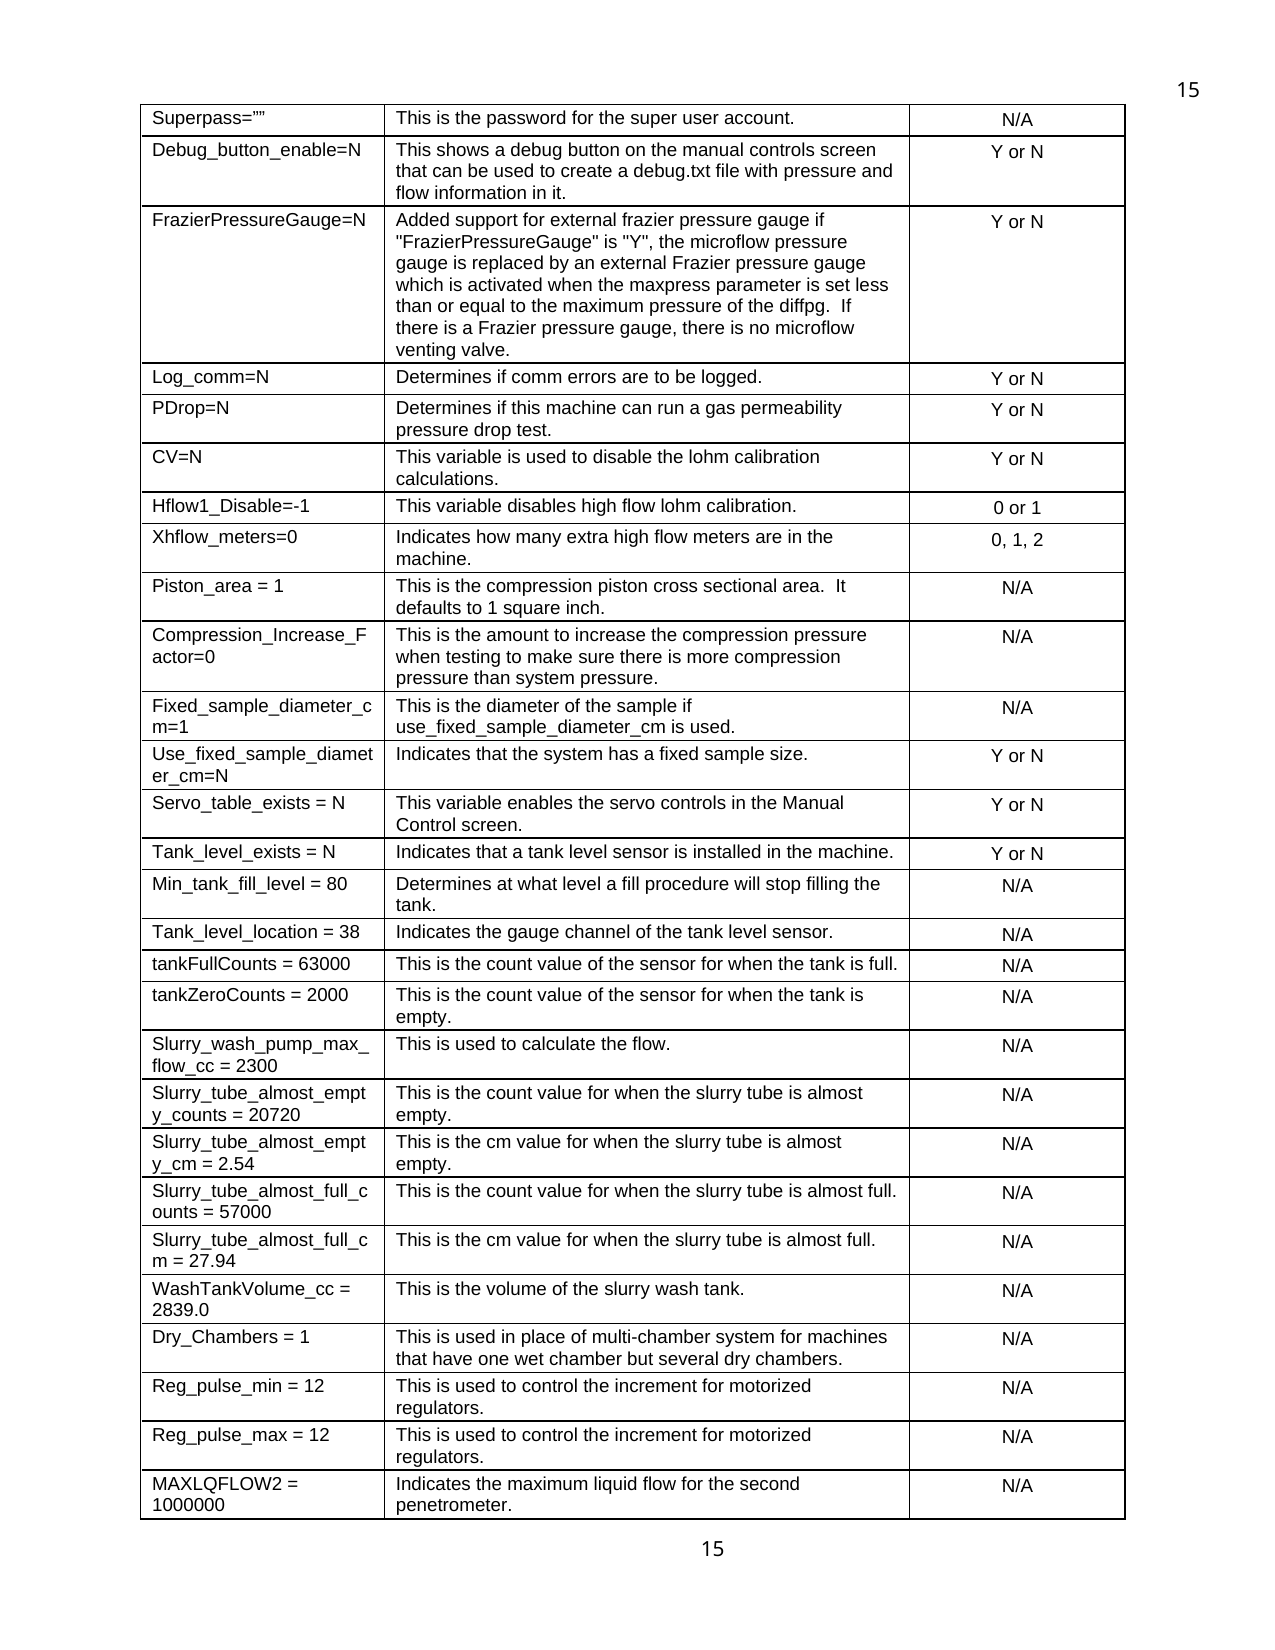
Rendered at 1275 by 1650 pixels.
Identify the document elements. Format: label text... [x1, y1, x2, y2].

table_cell 0 or 1 [910, 493, 1124, 523]
table_cell This variable enables the servo controls in the Manual Control screen. [385, 790, 909, 837]
table_cell Fixed_sample_diameter_cm=1 [141, 692, 384, 739]
table_cell This is the count value for when the slurry tube is almost empty. [385, 1080, 909, 1127]
table_cell N/A [910, 1226, 1124, 1274]
table_cell Y or N [910, 137, 1124, 205]
table_cell FrazierPressureGauge=N [141, 206, 384, 362]
table_cell N/A [910, 1471, 1124, 1518]
table_cell Determines at what level a fill procedure will stop filling the tank. [385, 870, 909, 918]
table_cell This is the compression piston cross sectional area. It defaults to 1 square inch. [385, 573, 909, 620]
table_cell Indicates how many extra high flow meters are in the machine. [385, 524, 909, 571]
table_cell Min_tank_fill_level = 80 [141, 870, 384, 918]
table_cell Slurry_wash_pump_max_flow_cc = 2300 [141, 1030, 384, 1078]
table_cell Reg_pulse_max = 12 [141, 1421, 384, 1469]
table_cell This variable disables high flow lohm calibration. [385, 493, 909, 523]
table_cell This is used in place of multi-chamber system for machines that have one wet chamber but several dry chambers. [385, 1324, 909, 1371]
table_cell Indicates that the system has a fixed sample size. [385, 741, 909, 788]
table_cell 0, 1, 2 [910, 524, 1124, 571]
table_cell Y or N [910, 364, 1124, 393]
table_cell CV=N [141, 443, 384, 491]
table_cell Servo_table_exists = N [141, 790, 384, 837]
table_cell This is used to calculate the flow. [385, 1031, 909, 1078]
table_cell WashTankVolume_cc = 2839.0 [141, 1275, 384, 1322]
table_cell N/A [910, 105, 1124, 135]
table_cell Dry_Chambers = 1 [141, 1324, 384, 1371]
table_cell tankZeroCounts = 2000 [141, 982, 384, 1029]
table_cell This is the amount to increase the compression pressure when testing to make sure there is more compression pressure than system pressure. [385, 622, 909, 691]
table_cell Indicates the gauge channel of the tank level sensor. [385, 919, 909, 949]
table_cell This is the diameter of the sample if use_fixed_sample_diameter_cm is used. [385, 692, 909, 739]
table_cell This variable is used to disable the lohm calibration calculations. [385, 444, 909, 491]
table_cell This shows a debug button on the manual controls screen that can be used to create a debug.txt file with pressure and flow information in it. [385, 137, 909, 205]
table_cell N/A [910, 1324, 1124, 1371]
table_cell Piston_area = 1 [141, 573, 384, 620]
table_cell Xhflow_meters=0 [141, 524, 384, 571]
table_cell Tank_level_location = 38 [141, 919, 384, 949]
table_cell This is the password for the super user account. [385, 105, 909, 135]
table_cell This is the count value of the sensor for when the tank is full. [385, 951, 909, 981]
table_cell Added support for external frazier pressure gauge if "FrazierPressureGauge" is "Y", the microflow pressure gauge is replaced by an external Frazier pressure gauge which is activated when the maxpress parameter is set less than or equal to the maximum pressure of the diffpg. If there is a Frazier pressure gauge, there is no microflow venting valve. [385, 207, 909, 362]
table_cell Slurry_tube_almost_empty_cm = 2.54 [141, 1128, 384, 1176]
table_cell Y or N [910, 741, 1124, 788]
table_cell This is the count value for when the slurry tube is almost full. [385, 1178, 909, 1225]
table_cell Slurry_tube_almost_empty_counts = 20720 [141, 1079, 384, 1127]
table_cell Compression_Increase_Factor=0 [141, 621, 384, 691]
table_cell N/A [910, 573, 1124, 620]
table_cell N/A [910, 951, 1124, 981]
table_cell Y or N [910, 790, 1124, 837]
table_cell N/A [910, 1373, 1124, 1420]
table_cell Tank_level_exists = N [141, 838, 384, 869]
table_cell N/A [910, 1031, 1124, 1078]
table_cell N/A [910, 1275, 1124, 1322]
table_cell Use_fixed_sample_diameter_cm=N [141, 741, 384, 788]
table_cell Y or N [910, 839, 1124, 869]
table_cell Y or N [910, 444, 1124, 491]
table_cell Indicates that a tank level sensor is installed in the machine. [385, 839, 909, 869]
table_cell PDrop=N [141, 395, 384, 442]
table_cell This is used to control the increment for motorized regulators. [385, 1422, 909, 1469]
table_cell N/A [910, 692, 1124, 739]
table_cell Log_comm=N [141, 363, 384, 393]
table_cell Slurry_tube_almost_full_cm = 27.94 [141, 1226, 384, 1274]
table_cell Reg_pulse_min = 12 [141, 1373, 384, 1420]
table_cell MAXLQFLOW2 = 1000000 [141, 1470, 384, 1518]
table_cell Hflow1_Disable=-1 [141, 492, 384, 523]
table_cell Superpass=”” [141, 105, 384, 135]
table_cell N/A [910, 919, 1124, 949]
table_cell N/A [910, 982, 1124, 1029]
table_cell N/A [910, 1129, 1124, 1176]
table_cell Y or N [910, 207, 1124, 362]
table_cell Slurry_tube_almost_full_counts = 57000 [141, 1177, 384, 1225]
table_cell This is the volume of the slurry wash tank. [385, 1275, 909, 1322]
table_cell Debug_button_enable=N [141, 136, 384, 205]
table_cell Indicates the maximum liquid flow for the second penetrometer. [385, 1471, 909, 1518]
table_cell tankFullCounts = 63000 [141, 950, 384, 981]
table_cell N/A [910, 622, 1124, 691]
table_cell Determines if this machine can run a gas permeability pressure drop test. [385, 395, 909, 442]
table_cell This is the cm value for when the slurry tube is almost full. [385, 1226, 909, 1274]
table_cell N/A [910, 1422, 1124, 1469]
table_cell This is used to control the increment for motorized regulators. [385, 1373, 909, 1420]
table_cell This is the cm value for when the slurry tube is almost empty. [385, 1129, 909, 1176]
table_cell N/A [910, 1178, 1124, 1225]
table_cell N/A [910, 1080, 1124, 1127]
table_cell Y or N [910, 395, 1124, 442]
table_cell This is the count value of the sensor for when the tank is empty. [385, 982, 909, 1029]
table_cell N/A [910, 870, 1124, 918]
table_cell Determines if comm errors are to be logged. [385, 364, 909, 393]
